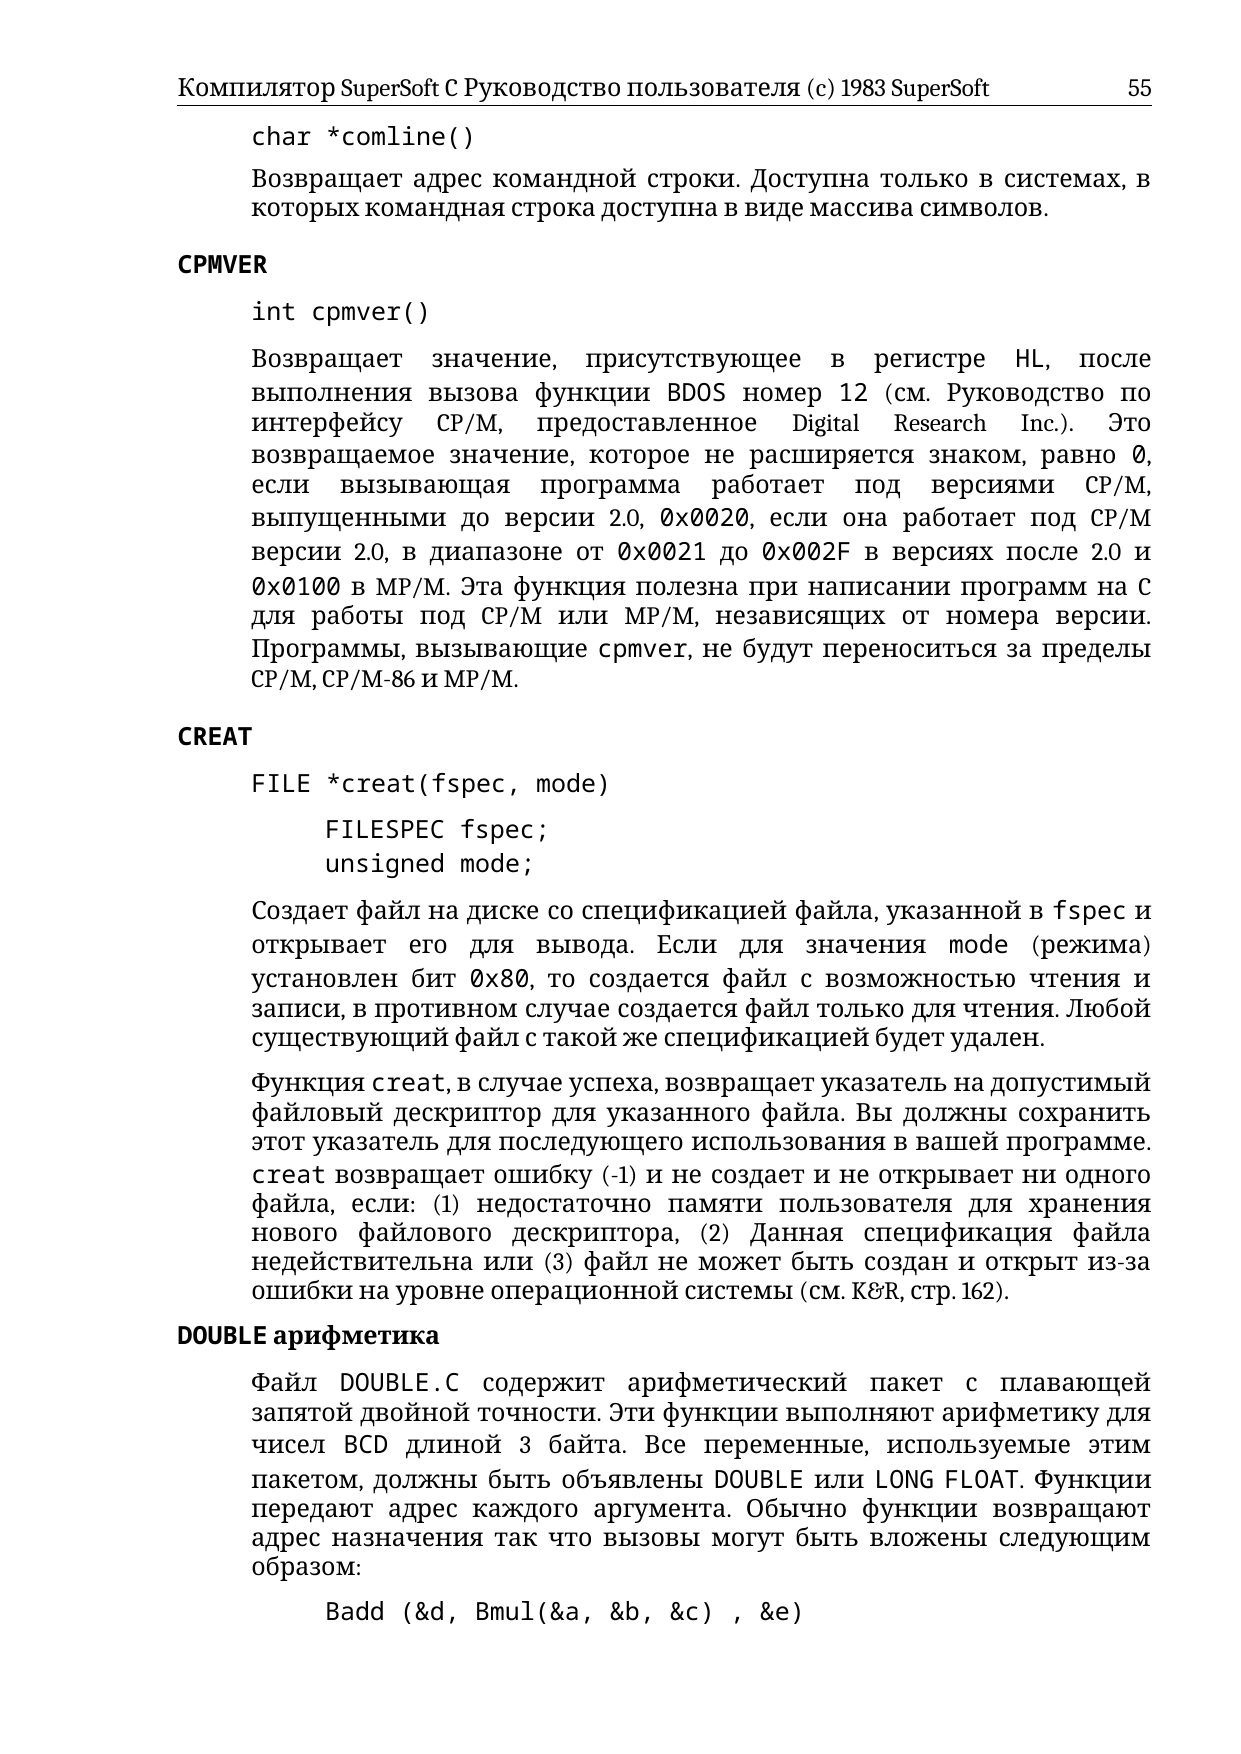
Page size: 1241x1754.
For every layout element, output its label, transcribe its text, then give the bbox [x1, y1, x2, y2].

text int cpmver() [251, 294, 1152, 328]
text Файл DOUBLE.C содержит арифметический пакет с плавающей запятой двойной точности. Эти функции выполняют арифметику для чисел BCD длиной 3 байта. Все переменные, используемые этим пакетом, должны быть объявлены DOUBLE или LONG FLOAT. Функции передают адрес каждого аргумента. Обычно функции возвращают адрес назначения так что вызовы могут быть вложены следующим образом: [251, 1364, 1152, 1582]
text Возвращает адрес командной строки. Доступна только в системах, в которых командная строка доступна в виде массива символов. [251, 165, 1152, 222]
text CREAT [177, 719, 1152, 753]
text unsigned mode; [325, 846, 1152, 880]
text Badd (&d, Bmul(&a, &b, &c) , &e) [325, 1594, 1152, 1628]
text FILESPEC fspec; [325, 812, 1152, 846]
text DOUBLE арифметика [177, 1318, 1152, 1352]
text Возвращает значение, присутствующее в регистре HL, после выполнения вызова функции BDOS номер 12 (см. Руководство по интерфейсу CP/M, предоставленное Digital Research Inc.). Это возвращаемое значение, которое не расширяется знаком, равно 0, если вызывающая программа работает под версиями CP/M, выпущенными до версии 2.0, 0x0020, если она работает под CP/M версии 2.0, в диапазоне от 0x0021 до 0x002F в версиях после 2.0 и 0x0100 в MP/M. Эта функция полезна при написании программ на C для работы под CP/M или MP/M, независящих от номера версии. Программы, вызывающие cpmver, не будут переноситься за пределы CP/M, CP/M-86 и MP/M. [251, 340, 1152, 694]
text Создает файл на диске со спецификацией файла, указанной в fspec и открывает его для вывода. Если для значения mode (режима) установлен бит 0x80, то создается файл с возможностью чтения и записи, в противном случае создается файл только для чтения. Любой существующий файл с такой же спецификацией будет удален. [251, 892, 1152, 1052]
text char *comline() [251, 118, 1152, 152]
text FILE *creat(fspec, mode) [251, 765, 1152, 799]
text CPMVER [177, 247, 1152, 281]
text Функция creat, в случае успеха, возвращает указатель на допустимый файловый дескриптор для указанного файла. Вы должны сохранить этот указатель для последующего использования в вашей программе. creat возвращает ошибку (-1) и не создает и не открывает ни одного файла, если: (1) недостаточно памяти пользователя для хранения нового файлового дескриптора, (2) Данная спецификация файла недействительна или (3) файл не может быть создан и открыт из-за ошибки на уровне операционной системы (см. K&R, стр. 162). [251, 1065, 1152, 1305]
